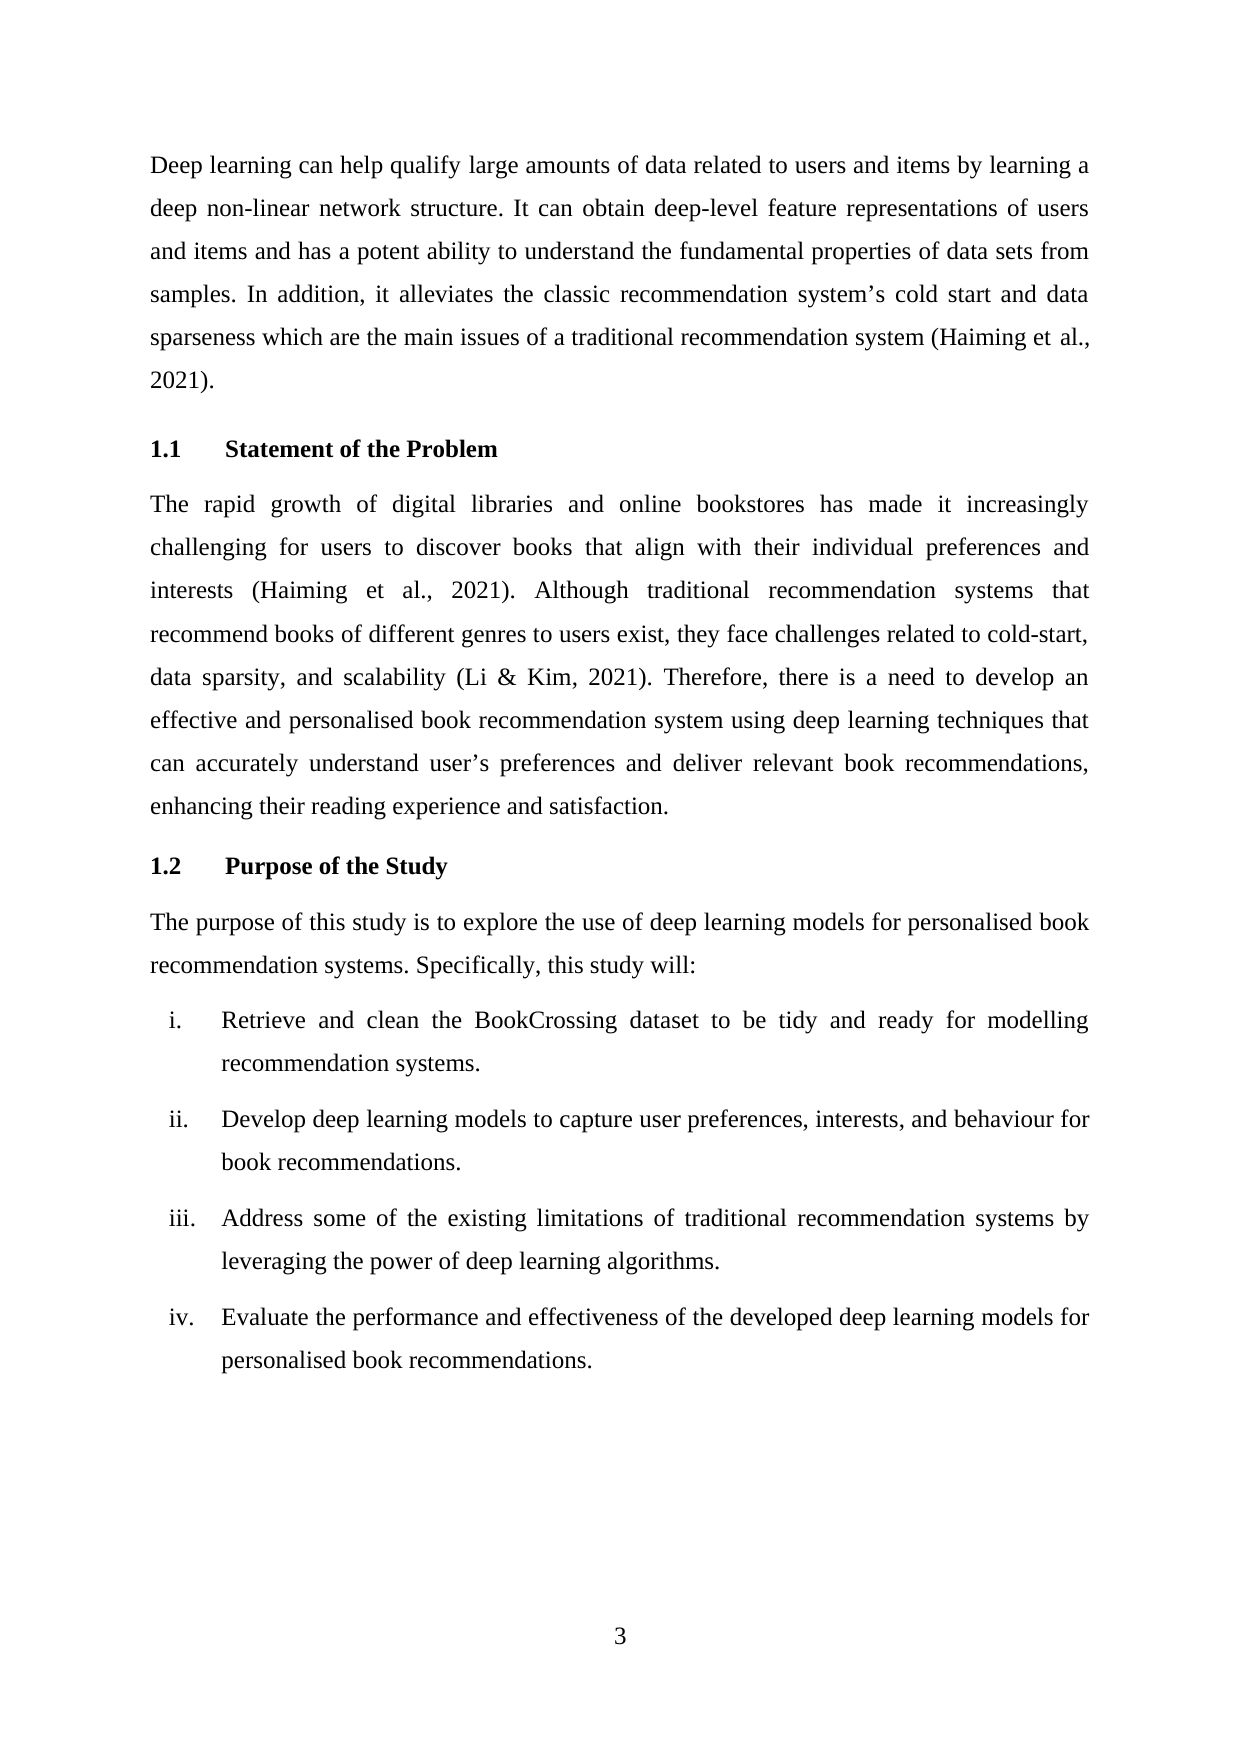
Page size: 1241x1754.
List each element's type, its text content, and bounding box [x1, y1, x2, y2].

subtitle 1.2 Purpose of the Study [150, 851, 1090, 880]
list Retrieve and clean the BookCrossing dataset to be tidy and ready for modelling recommendation systems. [169, 1005, 1090, 1077]
text The rapid growth of digital libraries and online bookstores has made it increasingly challenging for users to discover books that align with their individual preferences and interests (Haiming et al., 2021). Although traditional recommendation systems that recommend books of different genres to users exist, they face challenges related to cold-start, data sparsity, and scalability (Li & Kim, 2021). Therefore, there is a need to develop an effective and personalised book recommendation system using deep learning techniques that can accurately understand user’s preferences and deliver relevant book recommendations, enhancing their reading experience and satisfaction. [150, 489, 1090, 820]
list Develop deep learning models to capture user preferences, interests, and behaviour for book recommendations. [169, 1104, 1090, 1176]
subtitle 1.1 Statement of the Problem [150, 434, 1090, 462]
list Address some of the existing limitations of traditional recommendation systems by leveraging the power of deep learning algorithms. [169, 1203, 1090, 1275]
list Evaluate the performance and effectiveness of the developed deep learning models for personalised book recommendations. [169, 1302, 1090, 1373]
text The purpose of this study is to explore the use of deep learning models for personalised book recommendation systems. Specifically, this study will: [150, 907, 1090, 978]
text Deep learning can help qualify large amounts of data related to users and items by learning a deep non-linear network structure. It can obtain deep-level feature representations of users and items and has a potent ability to understand the fundamental properties of data sets from samples. In addition, it alleviates the classic recommendation system’s cold start and data sparseness which are the main issues of a traditional recommendation system (Haiming et al., 2021). [150, 150, 1090, 394]
